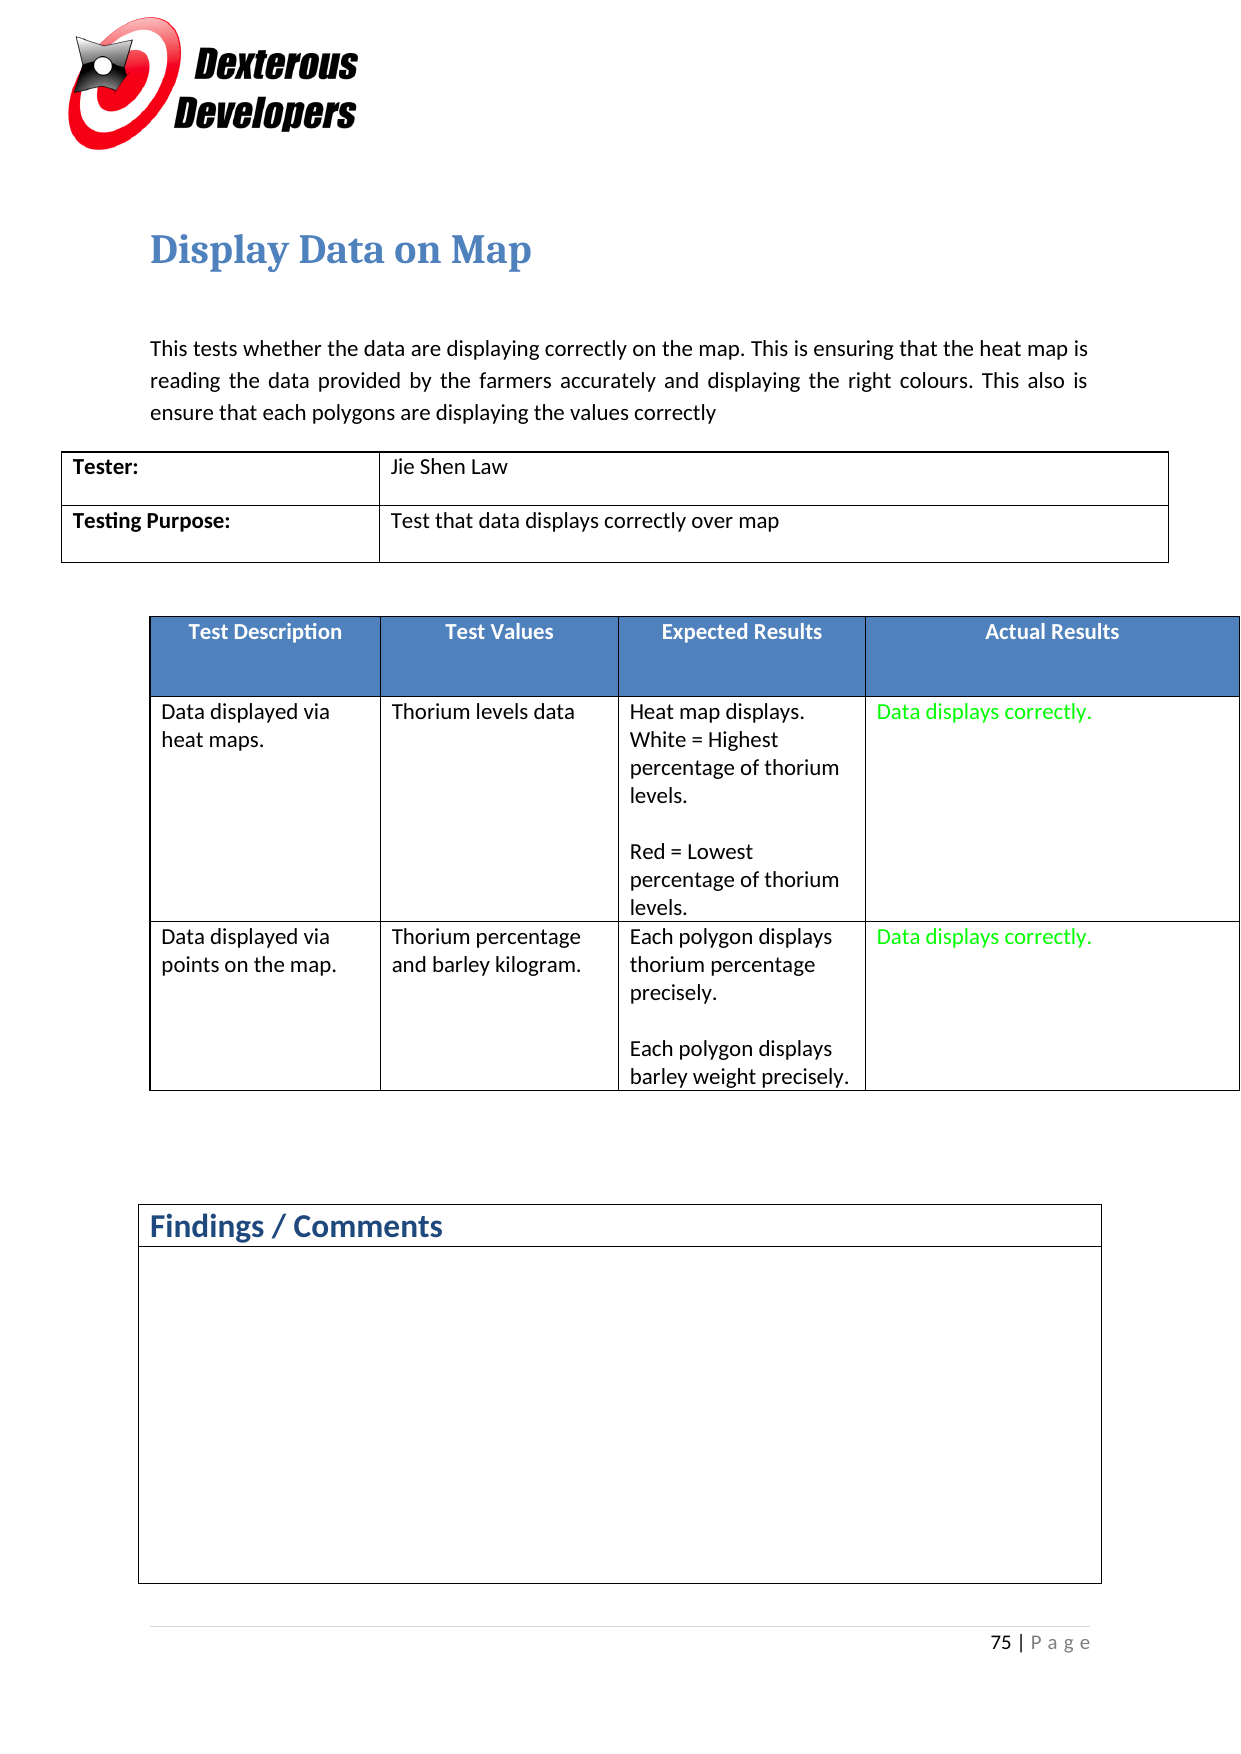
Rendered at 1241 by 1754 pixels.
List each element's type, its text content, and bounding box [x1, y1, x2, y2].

table_cell Data displayed via points on the map. [151, 922, 380, 1090]
table_cell Data displays correctly. [866, 922, 1239, 1090]
table_cell Heat map displays. White = Highest percentage of thorium levels. Red = Lowest percentage of thorium levels. [619, 697, 865, 921]
table_cell [139, 1247, 1101, 1583]
table_header Actual Results [866, 617, 1239, 696]
table_cell Testing Purpose: [62, 506, 379, 562]
table_cell Data displays correctly. [866, 697, 1239, 921]
table_header Expected Results [619, 617, 865, 696]
table_header Test Values [381, 617, 618, 696]
table_header Test Description [151, 617, 380, 696]
table_cell Thorium levels data [381, 697, 618, 921]
table_header Tester: [62, 453, 379, 505]
table_cell Each polygon displays thorium percentage precisely. Each polygon displays barley weight precisely. [619, 922, 865, 1090]
text This tests whether the data are displaying correctly on the map. This is ensuring that the heat map is reading the data provided by the farmers accurately and displaying the right colours. This also is ensure that each polygons are displaying the values correctly [150, 334, 1090, 426]
subtitle Display Data on Map [150, 226, 1090, 274]
table_cell Thorium percentage and barley kilogram. [381, 922, 618, 1090]
table_cell Data displayed via heat maps. [151, 697, 380, 921]
picture [53, 0, 374, 171]
table_header Findings / Comments [139, 1205, 1101, 1246]
table_header Jie Shen Law [380, 453, 1168, 505]
table_cell Test that data displays correctly over map [380, 506, 1168, 562]
